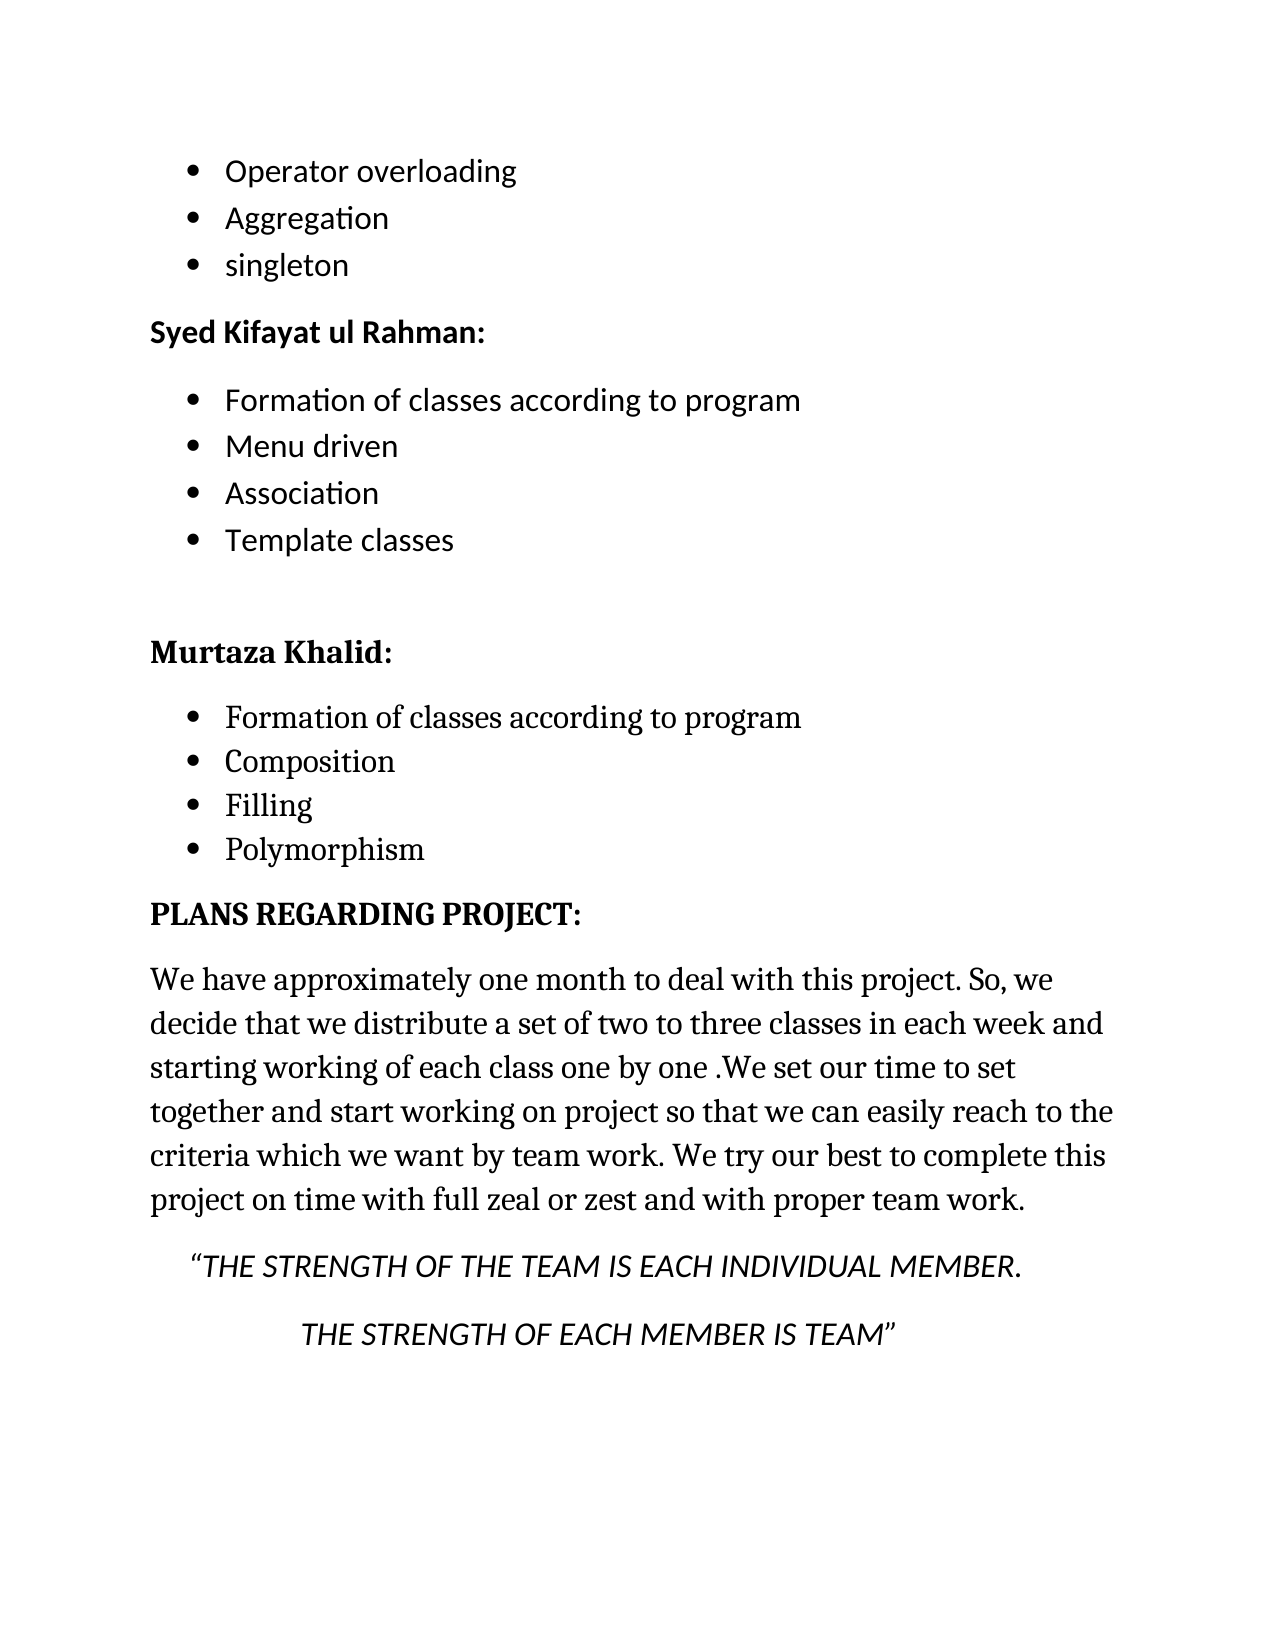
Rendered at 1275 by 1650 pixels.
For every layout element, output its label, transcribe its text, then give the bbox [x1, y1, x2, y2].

list Formation of classes according to program [187, 698, 1125, 737]
list Menu driven [187, 426, 1125, 466]
list Composition [187, 742, 1125, 781]
list Template classes [187, 519, 1125, 560]
text Murtaza Khalid: [150, 633, 1125, 672]
list Association [187, 472, 1125, 513]
list Polymorphism [187, 831, 1125, 869]
list Formation of classes according to program [187, 379, 1125, 419]
list Operator overloading [187, 150, 1125, 191]
text THE STRENGTH OF EACH MEMBER IS TEAM” [150, 1313, 1125, 1354]
list Filling [187, 786, 1125, 825]
list Aggregation [187, 197, 1125, 237]
list singleton [187, 243, 1125, 284]
text PLANS REGARDING PROJECT: [150, 895, 1125, 934]
text “THE STRENGTH OF THE TEAM IS EACH INDIVIDUAL MEMBER. [150, 1246, 1125, 1286]
text We have approximately one month to deal with this project. So, we decide that we distribute a set of two to three classes in each week and starting working of each class one by one .We set our time to set together and start working on project so that we can easily reach to the criteria which we want by team work. We try our best to complete this project on time with full zeal or zest and with proper team work. [150, 960, 1125, 1219]
text Syed Kifayat ul Rahman: [150, 311, 1125, 352]
